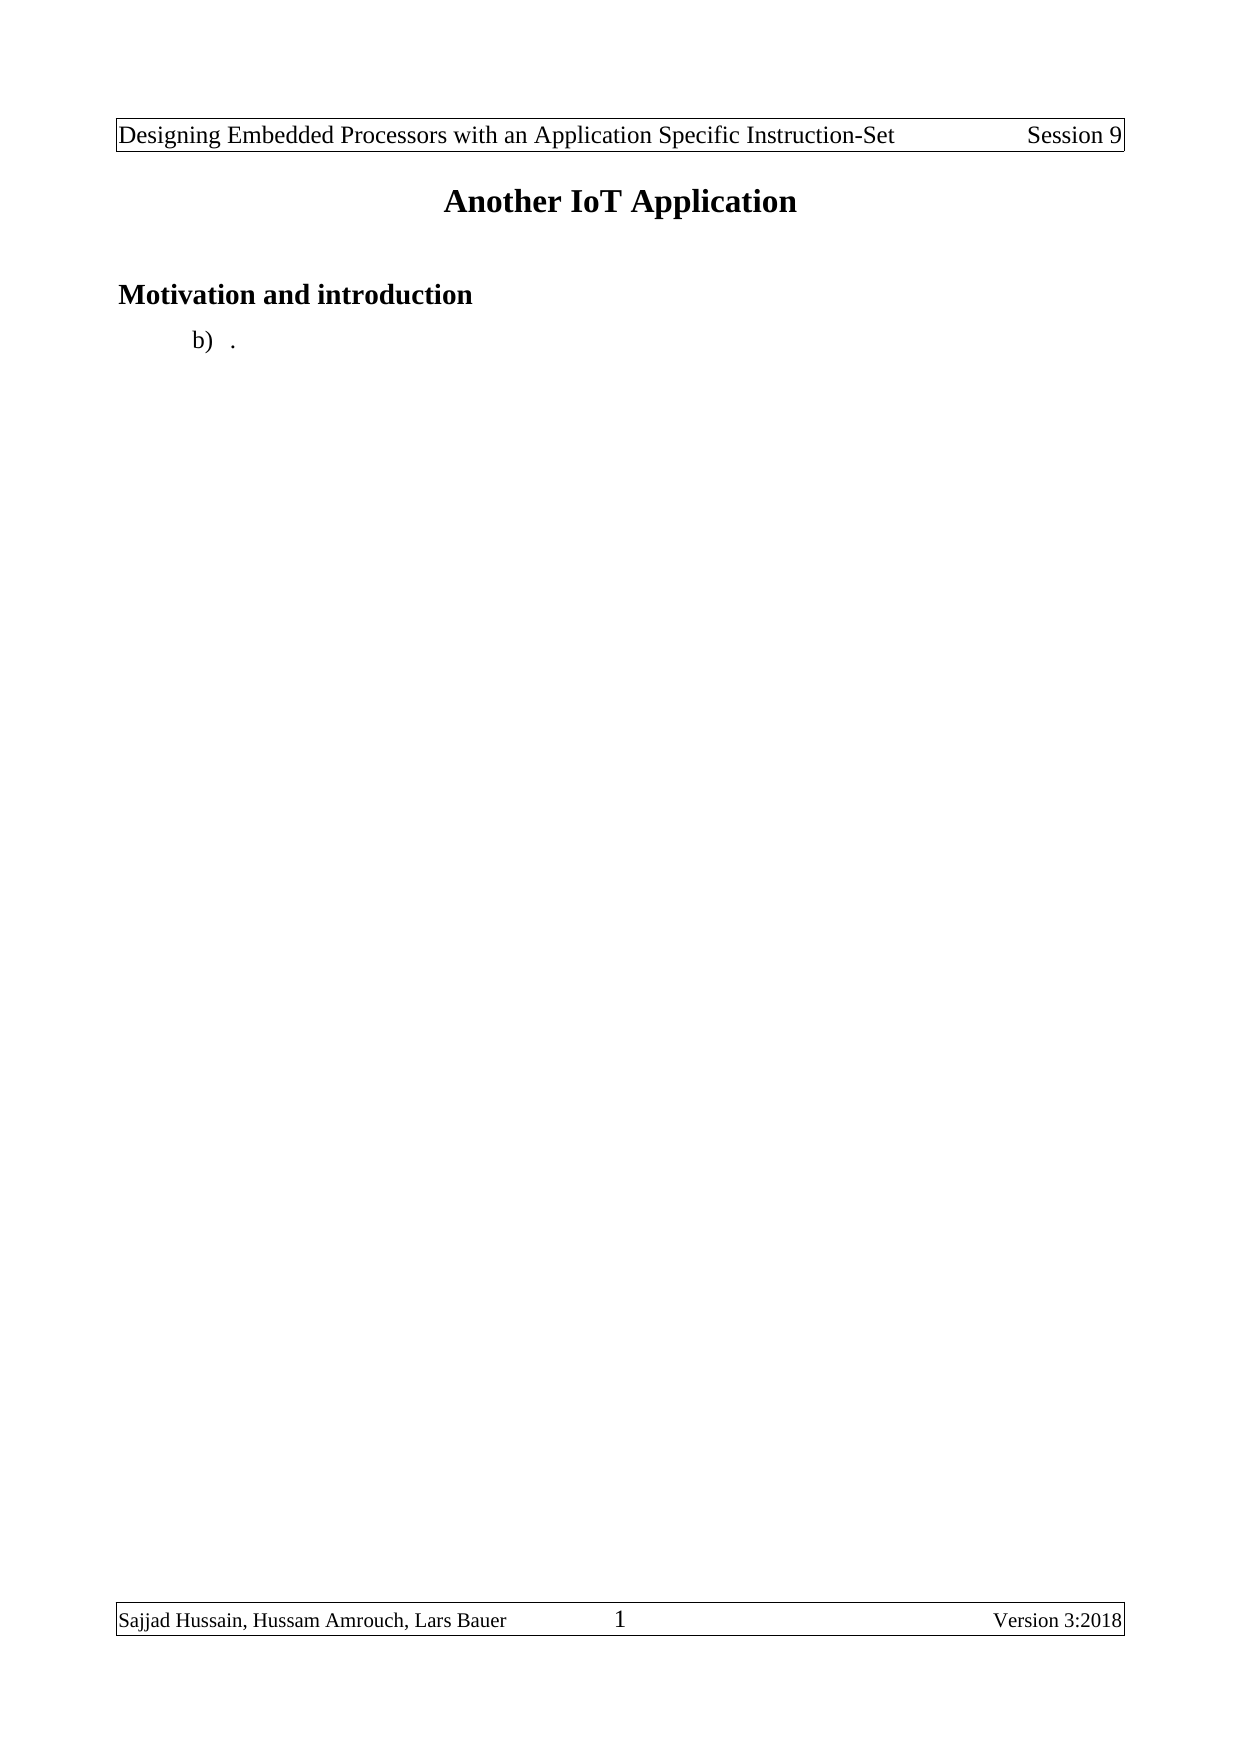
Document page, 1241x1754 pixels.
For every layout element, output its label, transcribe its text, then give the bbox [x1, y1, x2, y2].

list . [192, 325, 1122, 354]
text Motivation and introduction [118, 277, 1122, 311]
text Another IoT Application [118, 181, 1122, 220]
